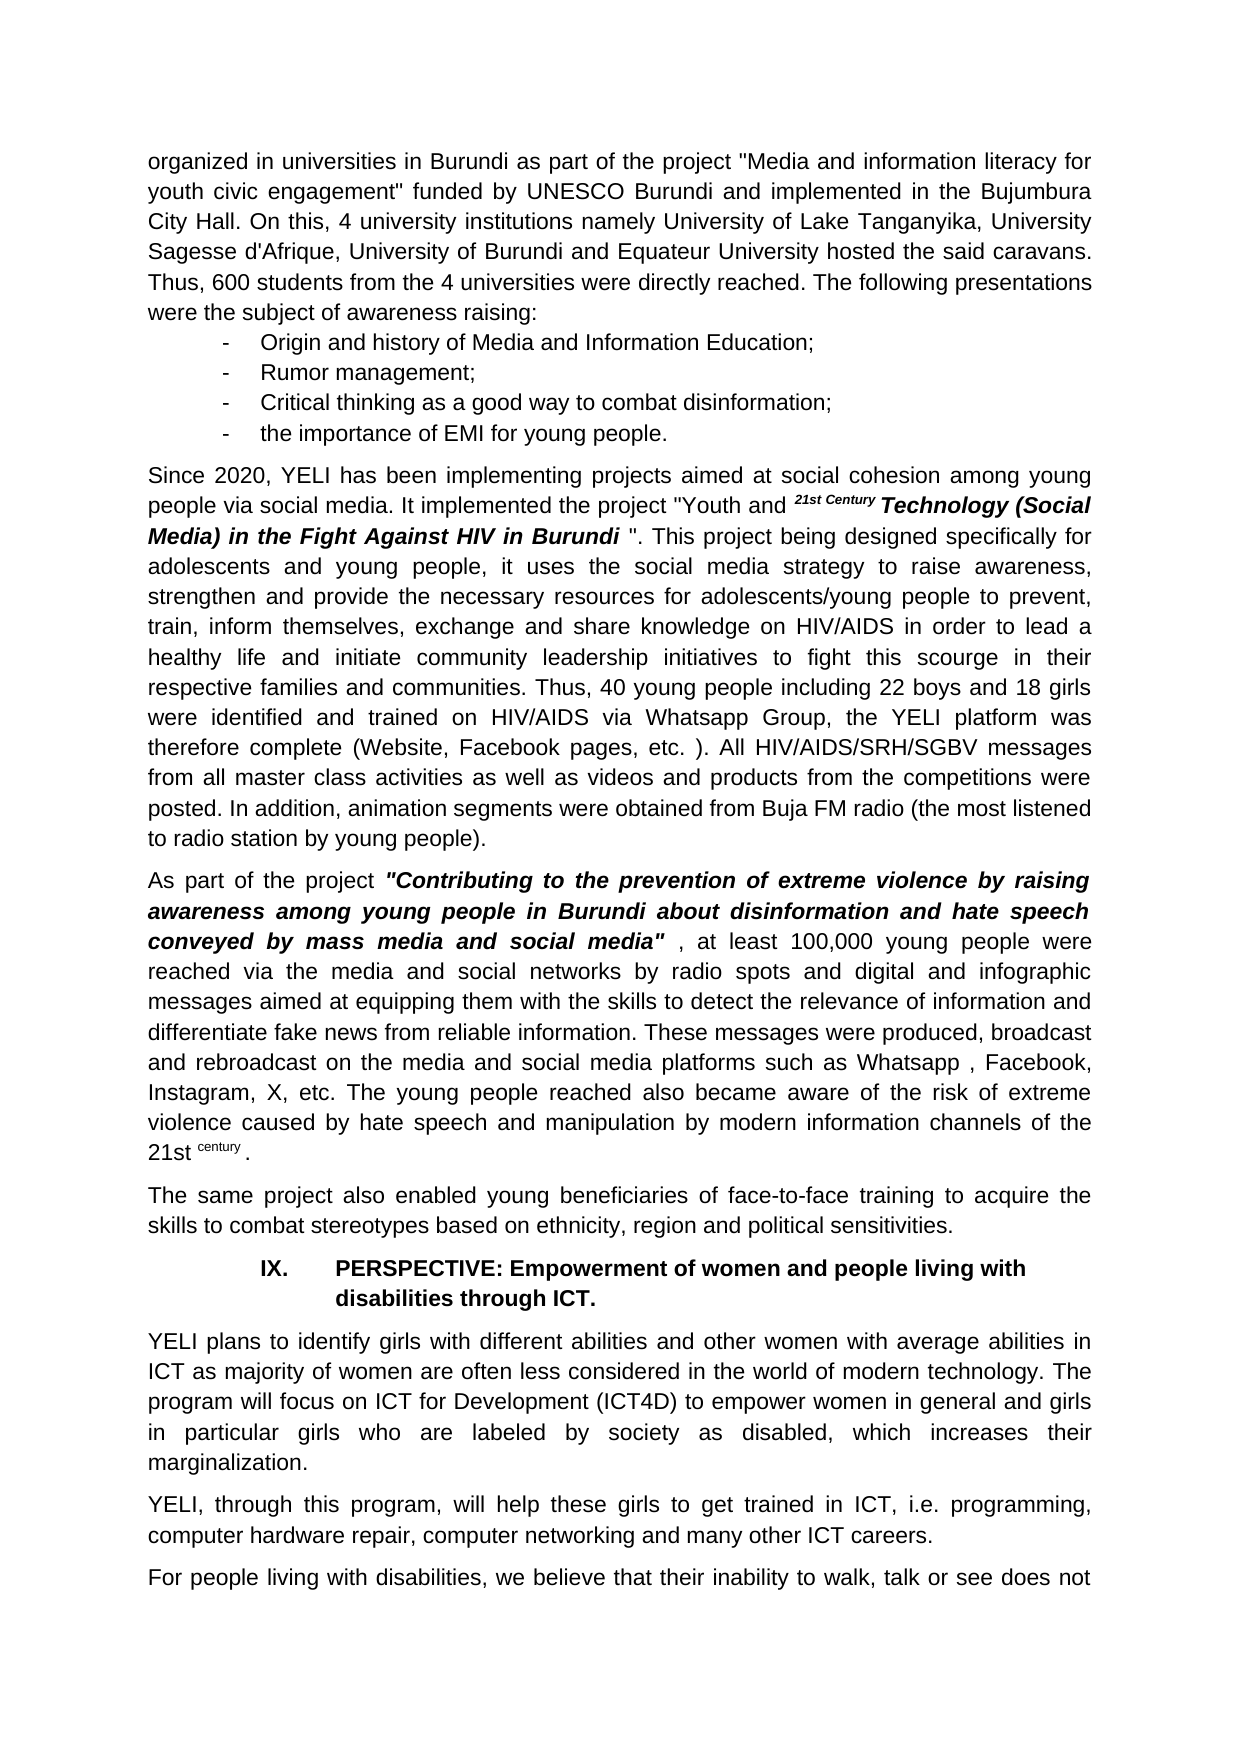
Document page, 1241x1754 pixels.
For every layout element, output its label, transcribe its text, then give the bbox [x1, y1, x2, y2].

list Origin and history of Media and Information Education; [222, 329, 1093, 355]
text YELI, through this program, will help these girls to get trained in ICT, i.e. programming, computer hardware repair, computer networking and many other ICT careers. [148, 1491, 1093, 1548]
text The same project also enabled young beneficiaries of face-to-face training to acquire the skills to combat stereotypes based on ethnicity, region and political sensitivities. [148, 1182, 1093, 1238]
text As part of the project "Contributing to the prevention of extreme violence by raising awareness among young people in Burundi about disinformation and hate speech conveyed by mass media and social media" , at least 100,000 young people were reached via the media and social networks by radio spots and digital and infographic messages aimed at equipping them with the skills to detect the relevance of information and differentiate fake news from reliable information. These messages were produced, broadcast and rebroadcast on the media and social media platforms such as Whatsapp , Facebook, Instagram, X, etc. The young people reached also became aware of the risk of extreme violence caused by hate speech and manipulation by modern information channels of the 21st century . [148, 867, 1093, 1166]
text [148, 1564, 1093, 1591]
text YELI plans to identify girls with different abilities and other women with average abilities in ICT as majority of women are often less considered in the world of modern technology. The program will focus on ICT for Development (ICT4D) to empower women in general and girls in particular girls who are labeled by society as disabled, which increases their marginalization. [148, 1328, 1093, 1475]
text Since 2020, YELI has been implementing projects aimed at social cohesion among young people via social media. It implemented the project "Youth and 21st Century Technology (Social Media) in the Fight Against HIV in Burundi ". This project being designed specifically for adolescents and young people, it uses the social media strategy to raise awareness, strengthen and provide the necessary resources for adolescents/young people to prevent, train, inform themselves, exchange and share knowledge on HIV/AIDS in order to lead a healthy life and initiate community leadership initiatives to fight this scourge in their respective families and communities. Thus, 40 young people including 22 boys and 18 girls were identified and trained on HIV/AIDS via Whatsapp Group, the YELI platform was therefore complete (Website, Facebook pages, etc. ). All HIV/AIDS/SRH/SGBV messages from all master class activities as well as videos and products from the competitions were posted. In addition, animation segments were obtained from Buja FM radio (the most listened to radio station by young people). [148, 462, 1093, 851]
list the importance of EMI for young people. [222, 419, 1093, 446]
list Rumor management; [222, 359, 1093, 385]
list PERSPECTIVE: Empowerment of women and people living with disabilities through ICT. [260, 1255, 1093, 1311]
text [148, 148, 1093, 325]
list Critical thinking as a good way to combat disinformation; [222, 389, 1093, 416]
